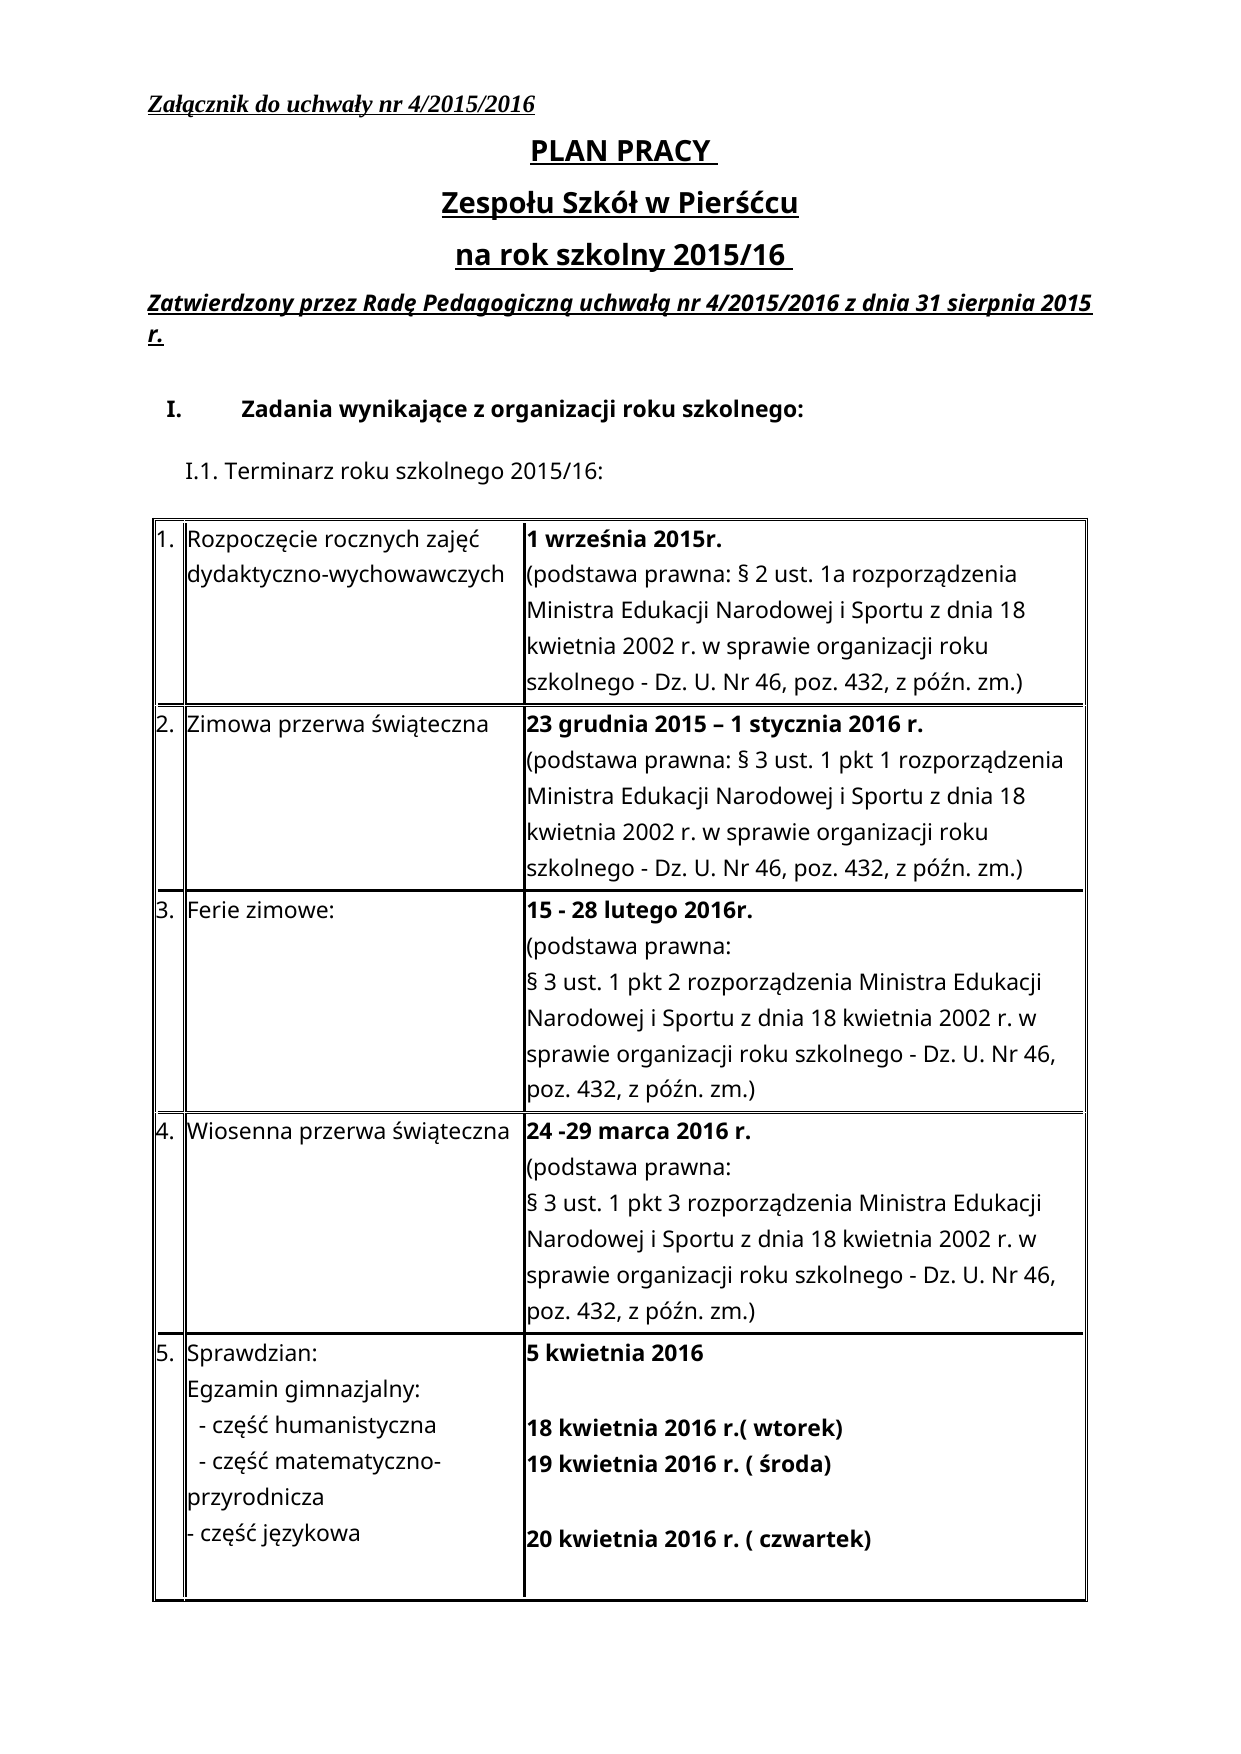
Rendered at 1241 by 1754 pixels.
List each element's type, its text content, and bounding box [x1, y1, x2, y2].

text Zatwierdzony przez Radę Pedagogiczną uchwałą nr 4/2015/2016 z dnia 31 sierpnia 2015 r. [148, 286, 1093, 313]
table_header 1. [154, 519, 185, 703]
table_header 1 września 2015r. (podstawa prawna: § 2 ust. 1a rozporządzenia Ministra Edukacji Narodowej i Sportu z dnia 18 kwietnia 2002 r. w sprawie organizacji roku szkolnego - Dz. U. Nr 46, poz. 432, z późn. zm.) [524, 521, 1085, 703]
table_cell 4. [154, 1111, 185, 1332]
table_cell 24 -29 marca 2016 r. (podstawa prawna: § 3 ust. 1 pkt 3 rozporządzenia Ministra Edukacji Narodowej i Sportu z dnia 18 kwietnia 2002 r. w sprawie organizacji roku szkolnego - Dz. U. Nr 46, poz. 432, z późn. zm.) [524, 1111, 1086, 1332]
table_cell 2. [156, 703, 183, 889]
text Zespołu Szkół w Pierśćcu [148, 182, 1093, 222]
text I.1. Terminarz roku szkolnego 2015/16: [185, 455, 1093, 486]
text PLAN PRACY [148, 130, 1093, 169]
table_cell Ferie zimowe: [187, 892, 523, 1111]
text Zatwierdzony przez Radę Pedagogiczną uchwałą nr 4/2015/2016 z dnia 31 sierpnia 2015 r. [148, 315, 1093, 349]
text na rok szkolny 2015/16 [148, 234, 1093, 274]
table_cell Zimowa przerwa świąteczna [187, 707, 523, 889]
text Załącznik do uchwały nr 4/2015/2016 [148, 89, 1093, 117]
table_cell 3. [156, 889, 183, 1111]
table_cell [185, 1335, 524, 1599]
table_cell 23 grudnia 2015 – 1 stycznia 2016 r. (podstawa prawna: § 3 ust. 1 pkt 1 rozporządzenia Ministra Edukacji Narodowej i Sportu z dnia 18 kwietnia 2002 r. w sprawie organizacji roku szkolnego - Dz. U. Nr 46, poz. 432, z późn. zm.) [526, 703, 1085, 889]
table_cell Wiosenna przerwa świąteczna [187, 1114, 523, 1332]
list Zadania wynikające z organizacji roku szkolnego: [166, 393, 1093, 424]
table_cell 15 - 28 lutego 2016r. (podstawa prawna: § 3 ust. 1 pkt 2 rozporządzenia Ministra Edukacji Narodowej i Sportu z dnia 18 kwietnia 2002 r. w sprawie organizacji roku szkolnego - Dz. U. Nr 46, poz. 432, z późn. zm.) [526, 889, 1085, 1111]
table_header Rozpoczęcie rocznych zajęć dydaktyczno-wychowawczych [185, 521, 524, 703]
table_cell 5. [156, 1332, 185, 1599]
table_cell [524, 1332, 1085, 1599]
